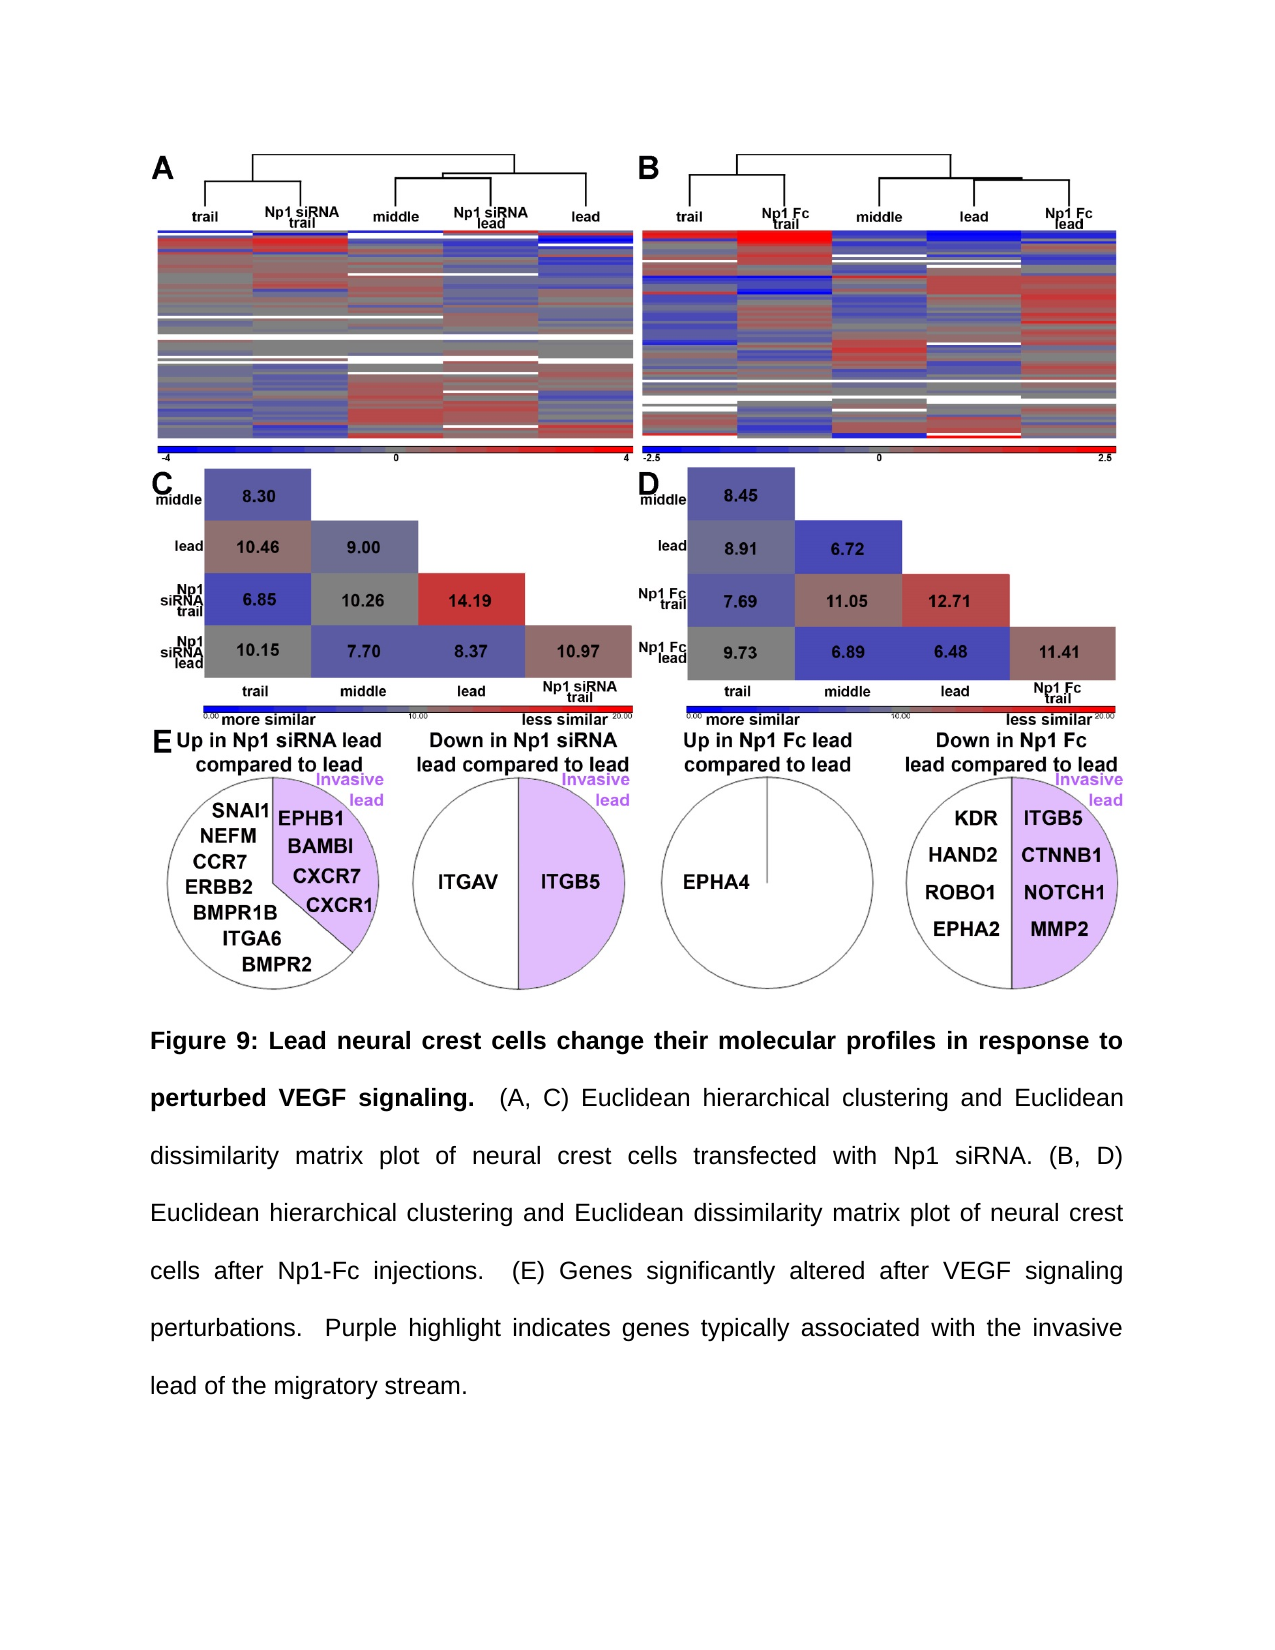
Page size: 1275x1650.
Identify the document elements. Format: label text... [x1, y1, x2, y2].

text Figure 9: Lead neural crest cells change their molecular profiles in response to perturbed VEGF signaling. (A, C) Euclidean hierarchical clustering and Euclidean dissimilarity matrix plot of neural crest cells transfected with Np1 siRNA. (B, D) Euclidean hierarchical clustering and Euclidean dissimilarity matrix plot of neural crest cells after Np1-Fc injections. (E) Genes significantly altered after VEGF signaling perturbations. Purple highlight indicates genes typically associated with the invasive lead of the migratory stream. [150, 997, 1125, 1399]
picture [150, 150, 1125, 997]
